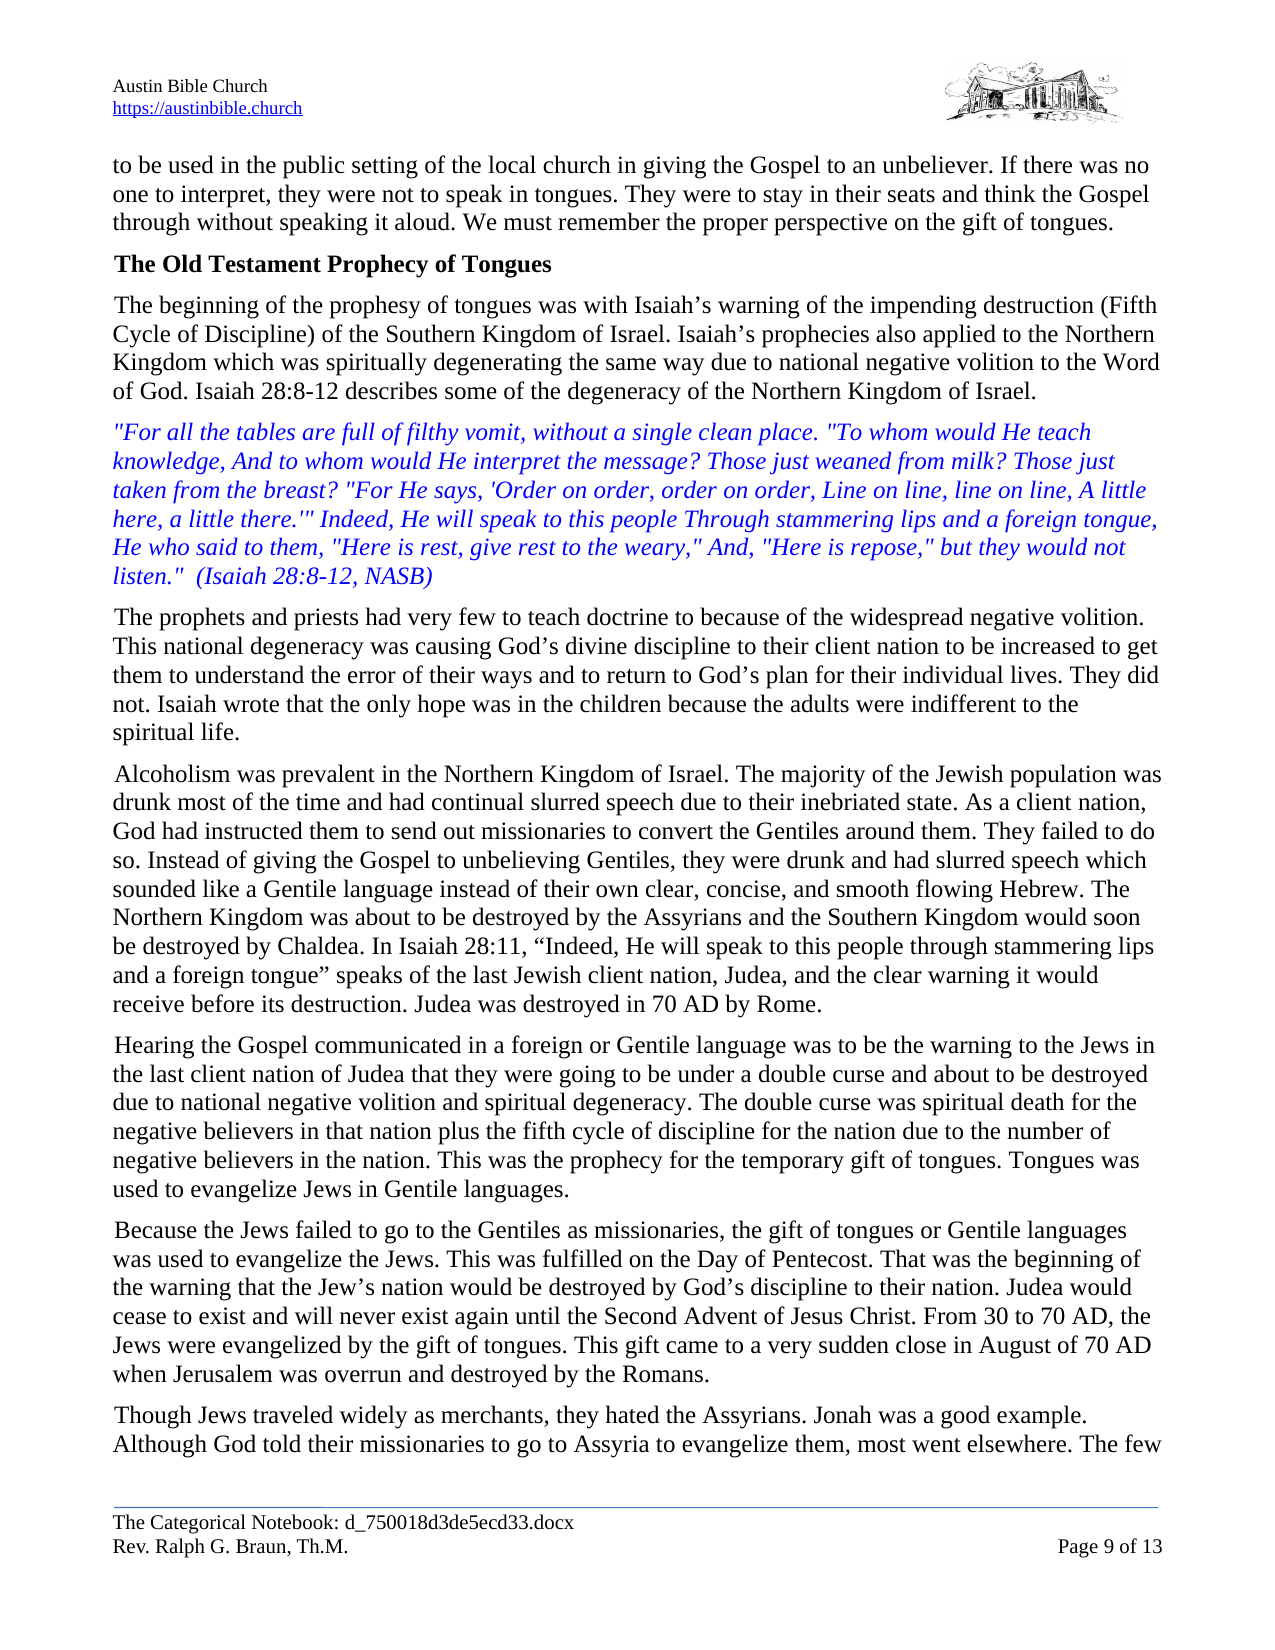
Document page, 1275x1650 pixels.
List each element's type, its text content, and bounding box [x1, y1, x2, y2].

text "For all the tables are full of filthy vomit, without a single clean place. "To whom would He teach knowledge, And to whom would He interpret the message? Those just weaned from milk? Those just taken from the breast? "For He says, 'Order on order, order on order, Line on line, line on line, A little here, a little there.'" Indeed, He will speak to this people Through stammering lips and a foreign tongue, He who said to them, "Here is rest, give rest to the weary," And, "Here is repose," but they would not listen." (Isaiah 28:8-12, NASB) [112, 417, 1162, 590]
text Alcoholism was prevalent in the Northern Kingdom of Israel. The majority of the Jewish population was drunk most of the time and had continual slurred speech due to their inebriated state. As a client nation, God had instructed them to send out missionaries to convert the Gentiles around them. They failed to do so. Instead of giving the Gospel to unbelieving Gentiles, they were drunk and had slurred speech which sounded like a Gentile language instead of their own clear, concise, and smooth flowing Hebrew. The Northern Kingdom was about to be destroyed by the Assyrians and the Southern Kingdom would soon be destroyed by Chaldea. In Isaiah 28:11, “Indeed, He will speak to this people through stammering lips and a foreign tongue” speaks of the last Jewish client nation, Judea, and the clear warning it would receive before its destruction. Judea was destroyed in 70 AD by Rome. [112, 759, 1162, 1017]
picture [944, 58, 1124, 125]
text The Old Testament Prophecy of Tongues [112, 249, 1162, 277]
text The prophets and priests had very few to teach doctrine to because of the widespread negative volition. This national degeneracy was causing God’s divine discipline to their client nation to be increased to get them to understand the error of their ways and to return to God’s plan for their individual lives. They did not. Isaiah wrote that the only hope was in the children because the adults were indifferent to the spiritual life. [112, 602, 1162, 746]
text Hearing the Gospel communicated in a foreign or Gentile language was to be the warning to the Jews in the last client nation of Judea that they were going to be under a double curse and about to be destroyed due to national negative volition and spiritual degeneracy. The double curse was spiritual death for the negative believers in that nation plus the fifth cycle of discipline for the nation due to the number of negative believers in the nation. This was the prophecy for the temporary gift of tongues. Tongues was used to evangelize Jews in Gentile languages. [112, 1030, 1162, 1202]
text The beginning of the prophesy of tongues was with Isaiah’s warning of the impending destruction (Fifth Cycle of Discipline) of the Southern Kingdom of Israel. Isaiah’s prophecies also applied to the Northern Kingdom which was spiritually degenerating the same way due to national negative volition to the Word of God. Isaiah 28:8-12 describes some of the degeneracy of the Northern Kingdom of Israel. [112, 290, 1162, 405]
text Because the Jews failed to go to the Gentiles as missionaries, the gift of tongues or Gentile languages was used to evangelize the Jews. This was fulfilled on the Day of Pentecost. That was the beginning of the warning that the Jew’s nation would be destroyed by God’s discipline to their nation. Judea would cease to exist and will never exist again until the Second Advent of Jesus Christ. From 30 to 70 AD, the Jews were evangelized by the gift of tongues. This gift came to a very sudden close in August of 70 AD when Jerusalem was overrun and destroyed by the Romans. [112, 1215, 1162, 1387]
